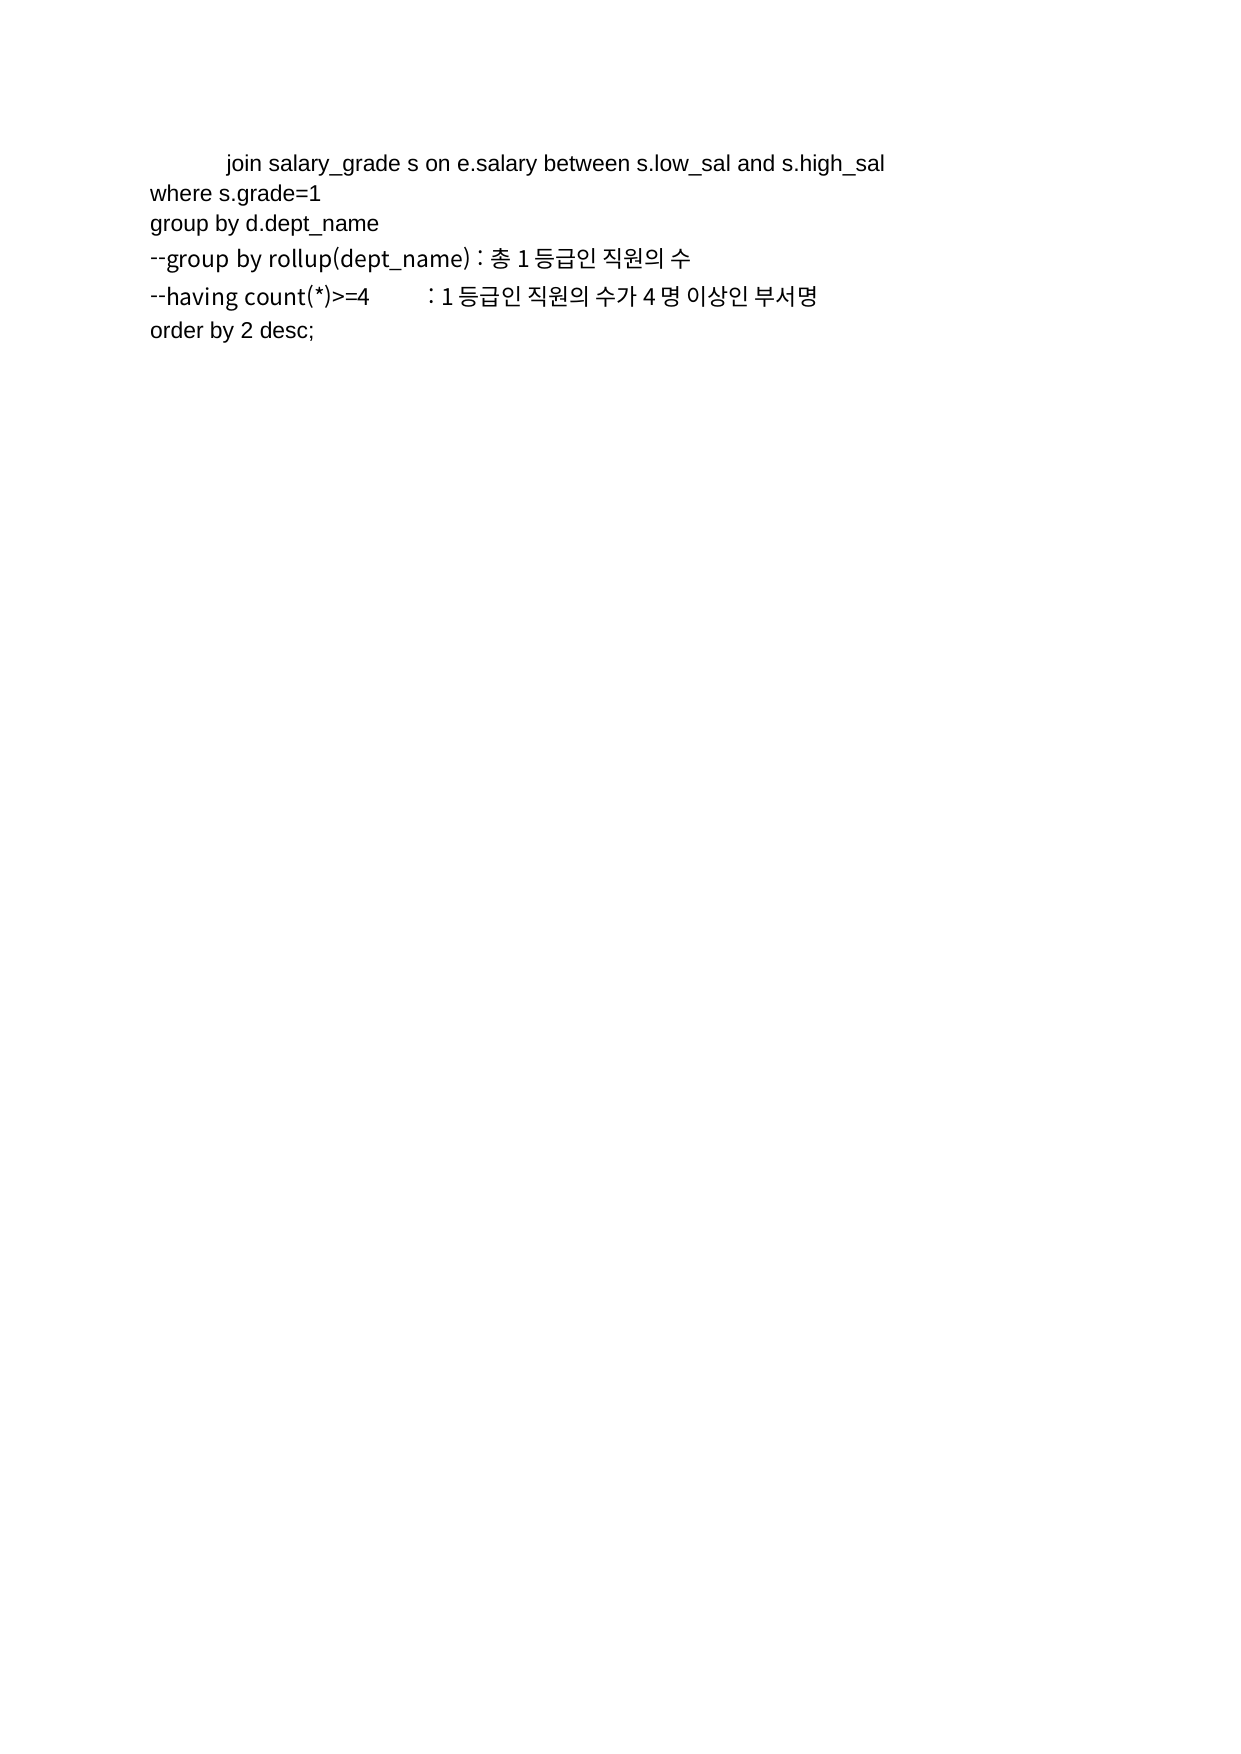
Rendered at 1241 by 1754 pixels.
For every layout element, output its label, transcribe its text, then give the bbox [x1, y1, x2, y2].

text join salary_grade s on e.salary between s.low_sal and s.high_sal [150, 150, 1090, 176]
text --group by rollup(dept_name) : 총 1등급인 직원의 수 [150, 241, 1090, 274]
text group by d.dept_name [150, 210, 1090, 237]
text --having count(*)>=4 : 1등급인 직원의 수가 4명 이상인 부서명 [150, 279, 1090, 312]
text order by 2 desc; [150, 317, 1090, 343]
text where s.grade=1 [150, 180, 1090, 207]
